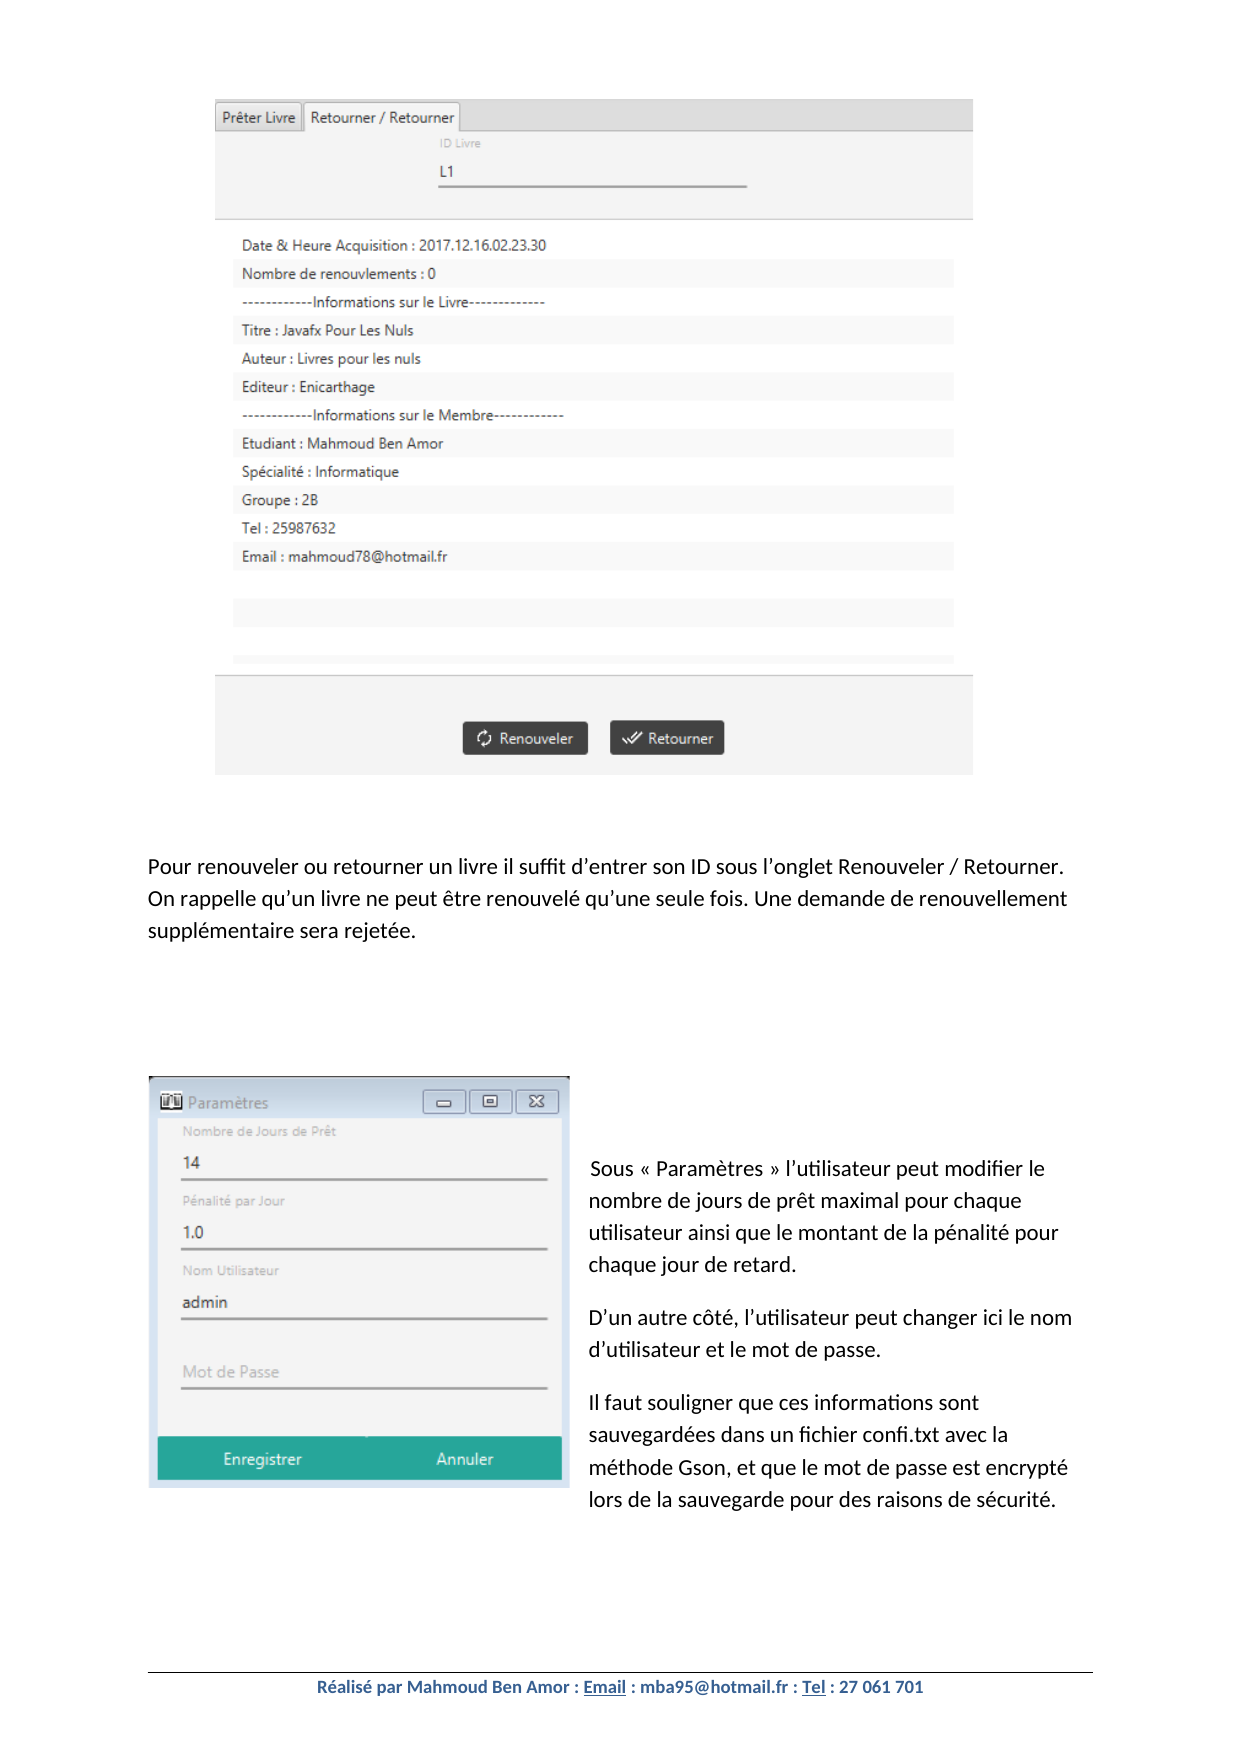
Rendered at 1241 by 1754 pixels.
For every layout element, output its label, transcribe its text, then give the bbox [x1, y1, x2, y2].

text Il faut souligner que ces informations sont sauvegardées dans un fichier confi.txt avec la méthode Gson, et que le mot de passe est encrypté lors de la sauvegarde pour des raisons de sécurité. [148, 1388, 1093, 1513]
text Sous « Paramètres » l’utilisateur peut modifier le nombre de jours de prêt maximal pour chaque utilisateur ainsi que le montant de la pénalité pour chaque jour de retard. [570, 1154, 1093, 1278]
text Pour renouveler ou retourner un livre il suffit d’entrer son ID sous l’onglet Renouveler / Retourner. On rappelle qu’un livre ne peut être renouvelé qu’une seule fois. Une demande de renouvellement supplémentaire sera rejetée. [148, 852, 1093, 944]
text D’un autre côté, l’utilisateur peut changer ici le nom d’utilisateur et le mot de passe. [570, 1303, 1093, 1363]
